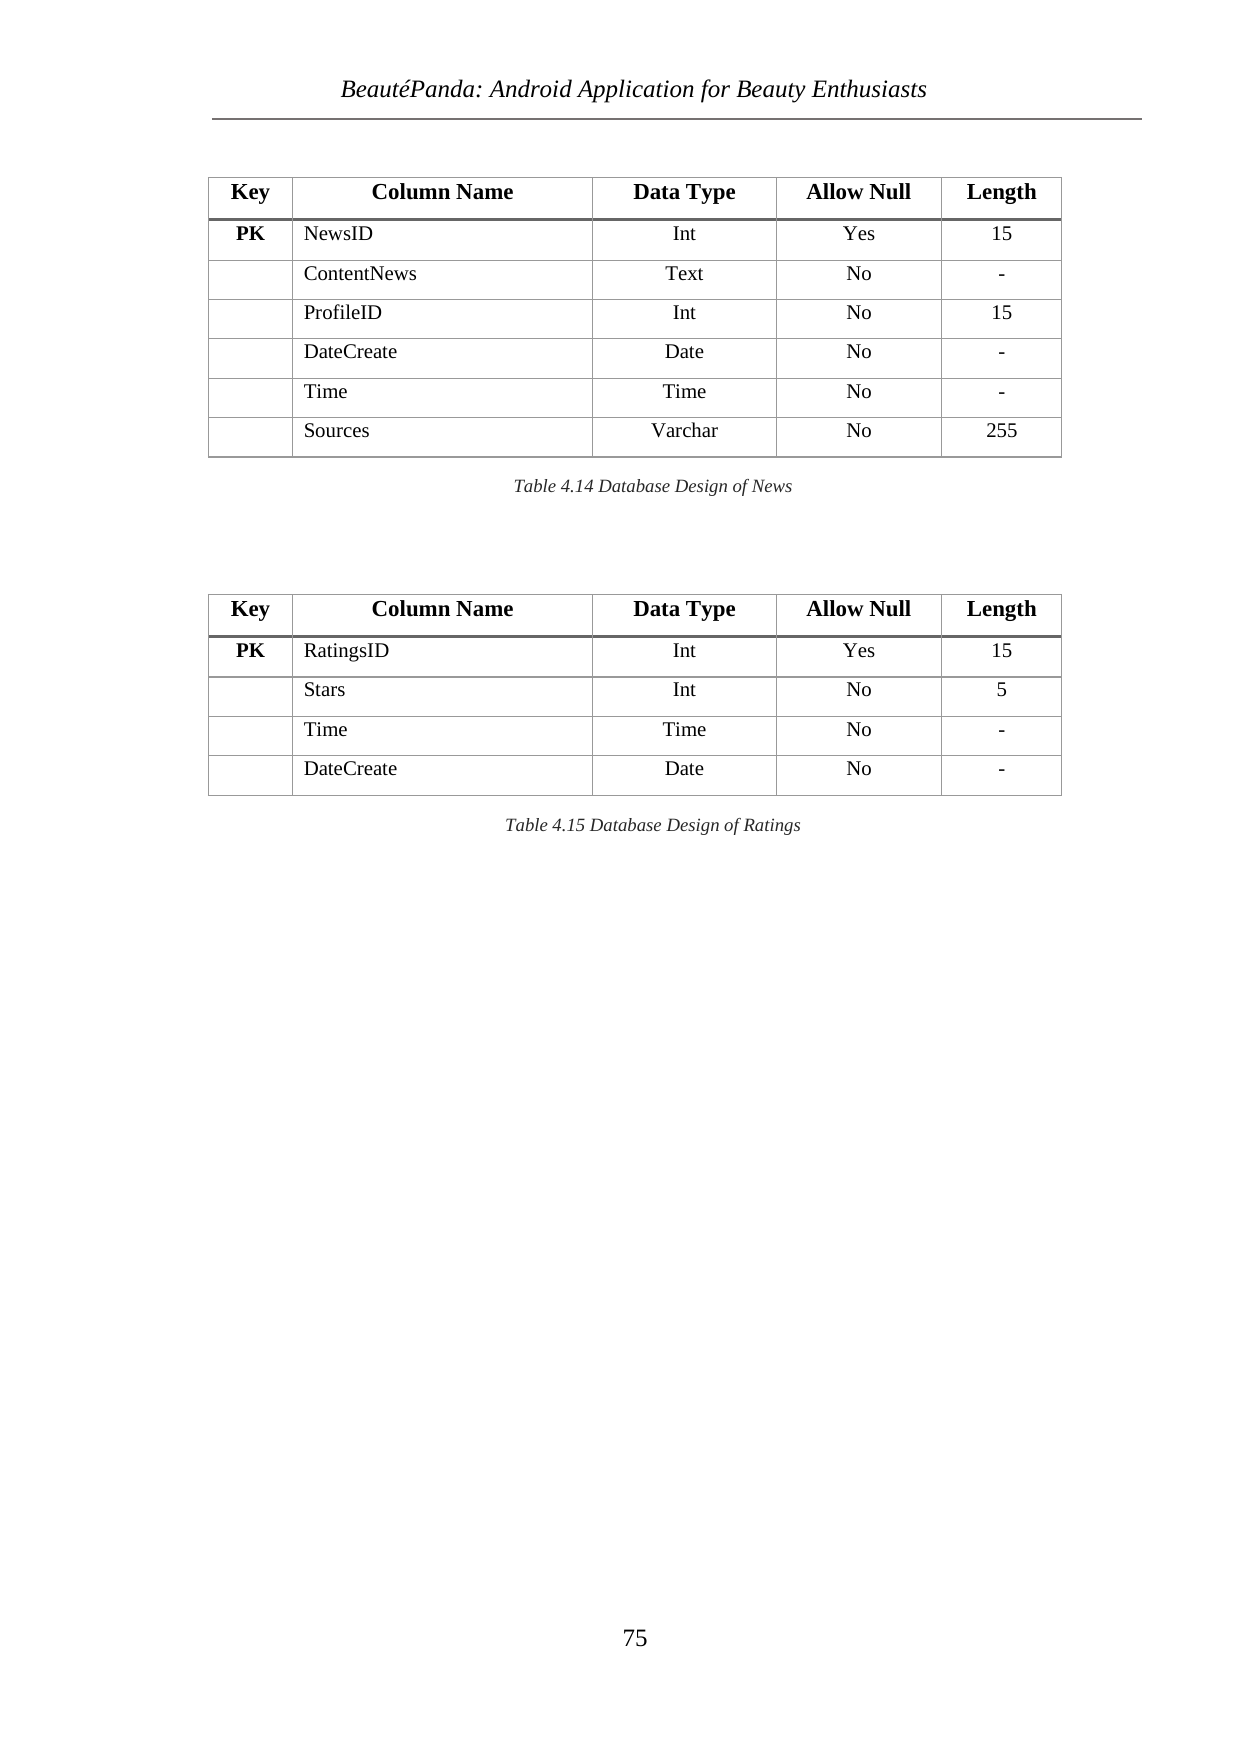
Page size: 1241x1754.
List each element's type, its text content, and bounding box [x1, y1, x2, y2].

list Table 4.14 Database Design of News [244, 475, 1063, 497]
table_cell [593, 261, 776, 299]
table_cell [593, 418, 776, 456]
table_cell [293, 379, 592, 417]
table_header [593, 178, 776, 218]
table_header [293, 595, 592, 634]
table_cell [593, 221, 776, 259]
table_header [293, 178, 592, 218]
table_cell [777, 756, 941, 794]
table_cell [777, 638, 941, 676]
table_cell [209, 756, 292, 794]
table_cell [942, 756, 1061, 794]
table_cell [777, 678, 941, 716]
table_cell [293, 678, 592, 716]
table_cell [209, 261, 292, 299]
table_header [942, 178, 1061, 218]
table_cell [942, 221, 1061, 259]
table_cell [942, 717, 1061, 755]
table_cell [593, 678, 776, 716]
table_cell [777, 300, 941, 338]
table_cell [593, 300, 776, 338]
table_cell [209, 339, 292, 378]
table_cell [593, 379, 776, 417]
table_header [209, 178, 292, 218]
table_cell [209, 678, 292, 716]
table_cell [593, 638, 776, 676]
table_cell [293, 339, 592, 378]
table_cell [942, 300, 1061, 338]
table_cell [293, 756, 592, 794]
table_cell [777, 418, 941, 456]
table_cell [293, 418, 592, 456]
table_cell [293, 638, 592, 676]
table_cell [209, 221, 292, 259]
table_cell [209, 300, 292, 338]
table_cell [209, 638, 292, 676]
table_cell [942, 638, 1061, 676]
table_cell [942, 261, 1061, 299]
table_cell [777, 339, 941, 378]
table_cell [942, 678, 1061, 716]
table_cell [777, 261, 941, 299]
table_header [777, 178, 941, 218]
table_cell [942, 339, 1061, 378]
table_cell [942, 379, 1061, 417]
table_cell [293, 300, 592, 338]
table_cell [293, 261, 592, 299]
list Table 4.15 Database Design of Ratings [244, 813, 1063, 835]
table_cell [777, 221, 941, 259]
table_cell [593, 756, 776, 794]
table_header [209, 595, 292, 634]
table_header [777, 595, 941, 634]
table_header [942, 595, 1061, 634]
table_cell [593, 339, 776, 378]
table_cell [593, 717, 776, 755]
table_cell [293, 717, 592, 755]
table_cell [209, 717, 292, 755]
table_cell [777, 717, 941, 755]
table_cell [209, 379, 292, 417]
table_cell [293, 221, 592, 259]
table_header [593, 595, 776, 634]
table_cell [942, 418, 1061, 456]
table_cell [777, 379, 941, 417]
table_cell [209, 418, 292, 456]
